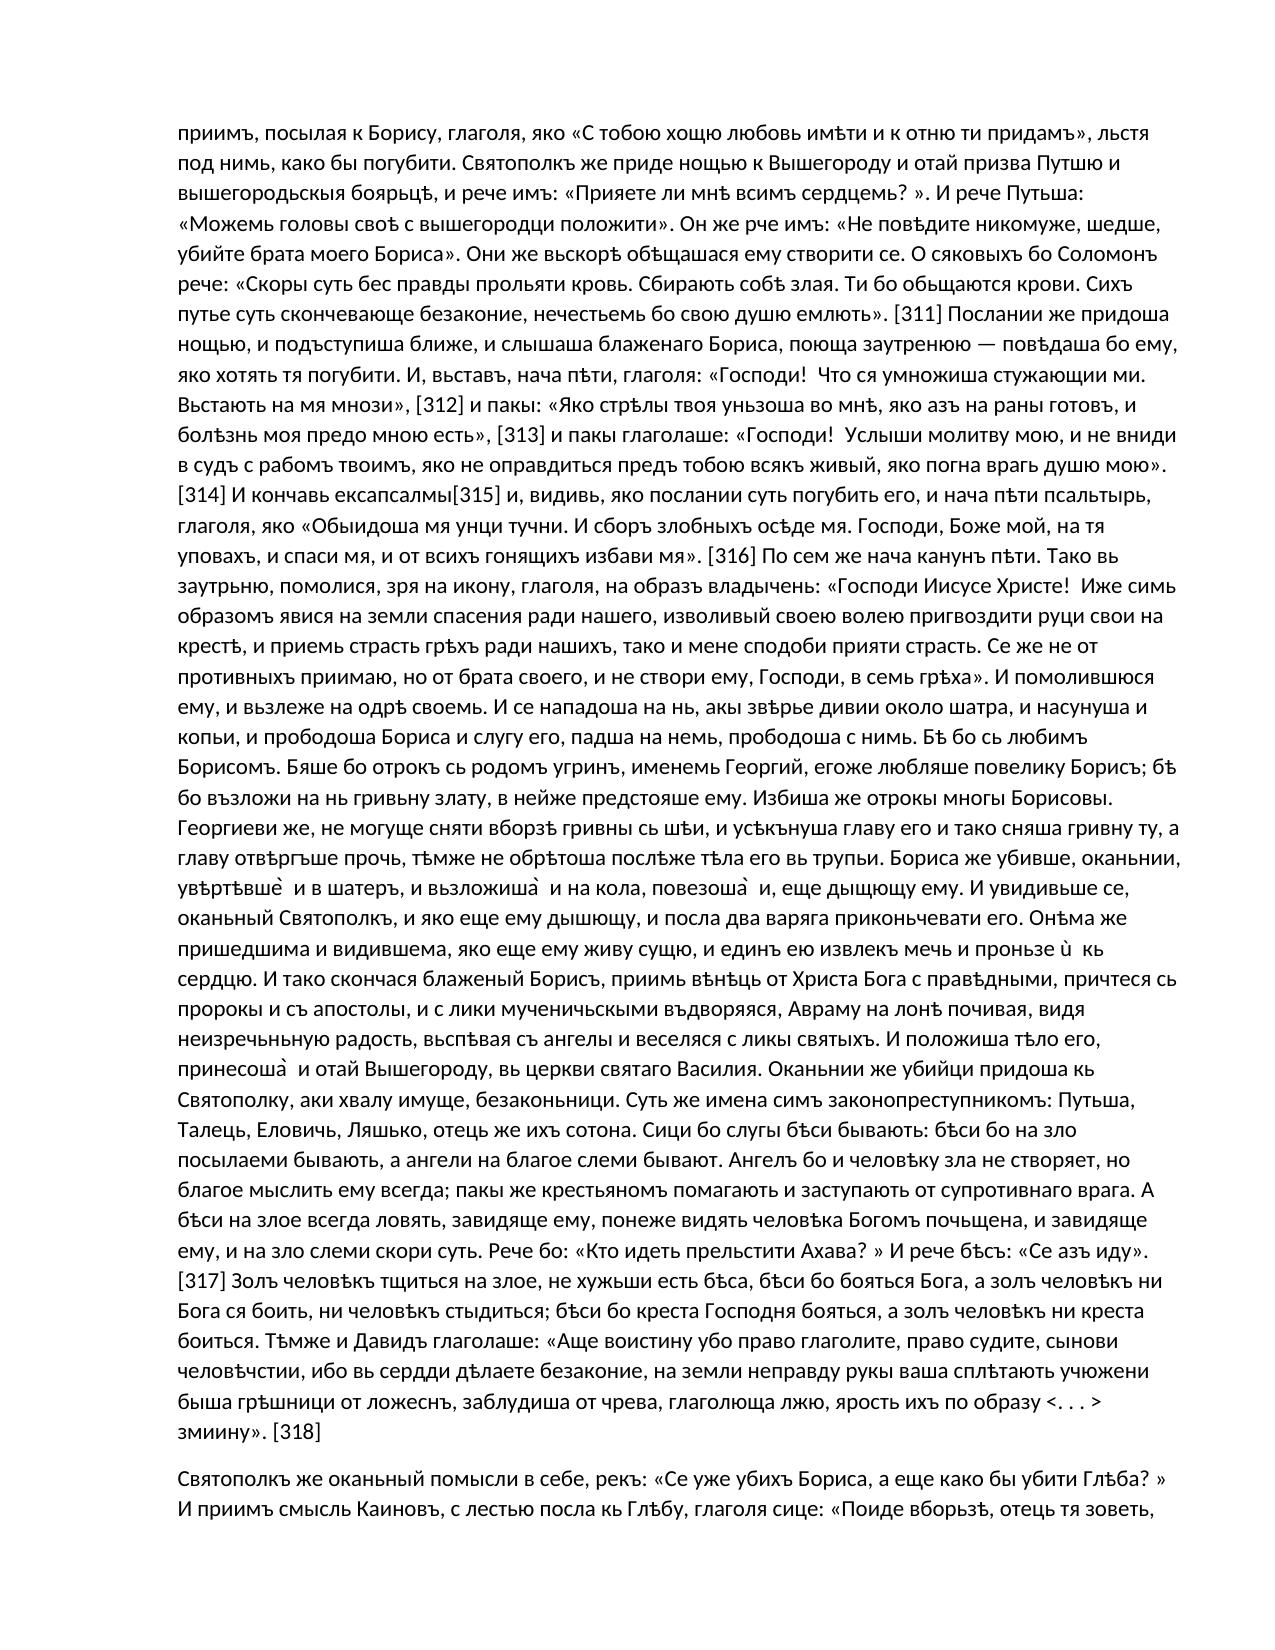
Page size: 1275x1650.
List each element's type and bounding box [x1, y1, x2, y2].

text [177, 1464, 1186, 1522]
text [177, 118, 1186, 1445]
